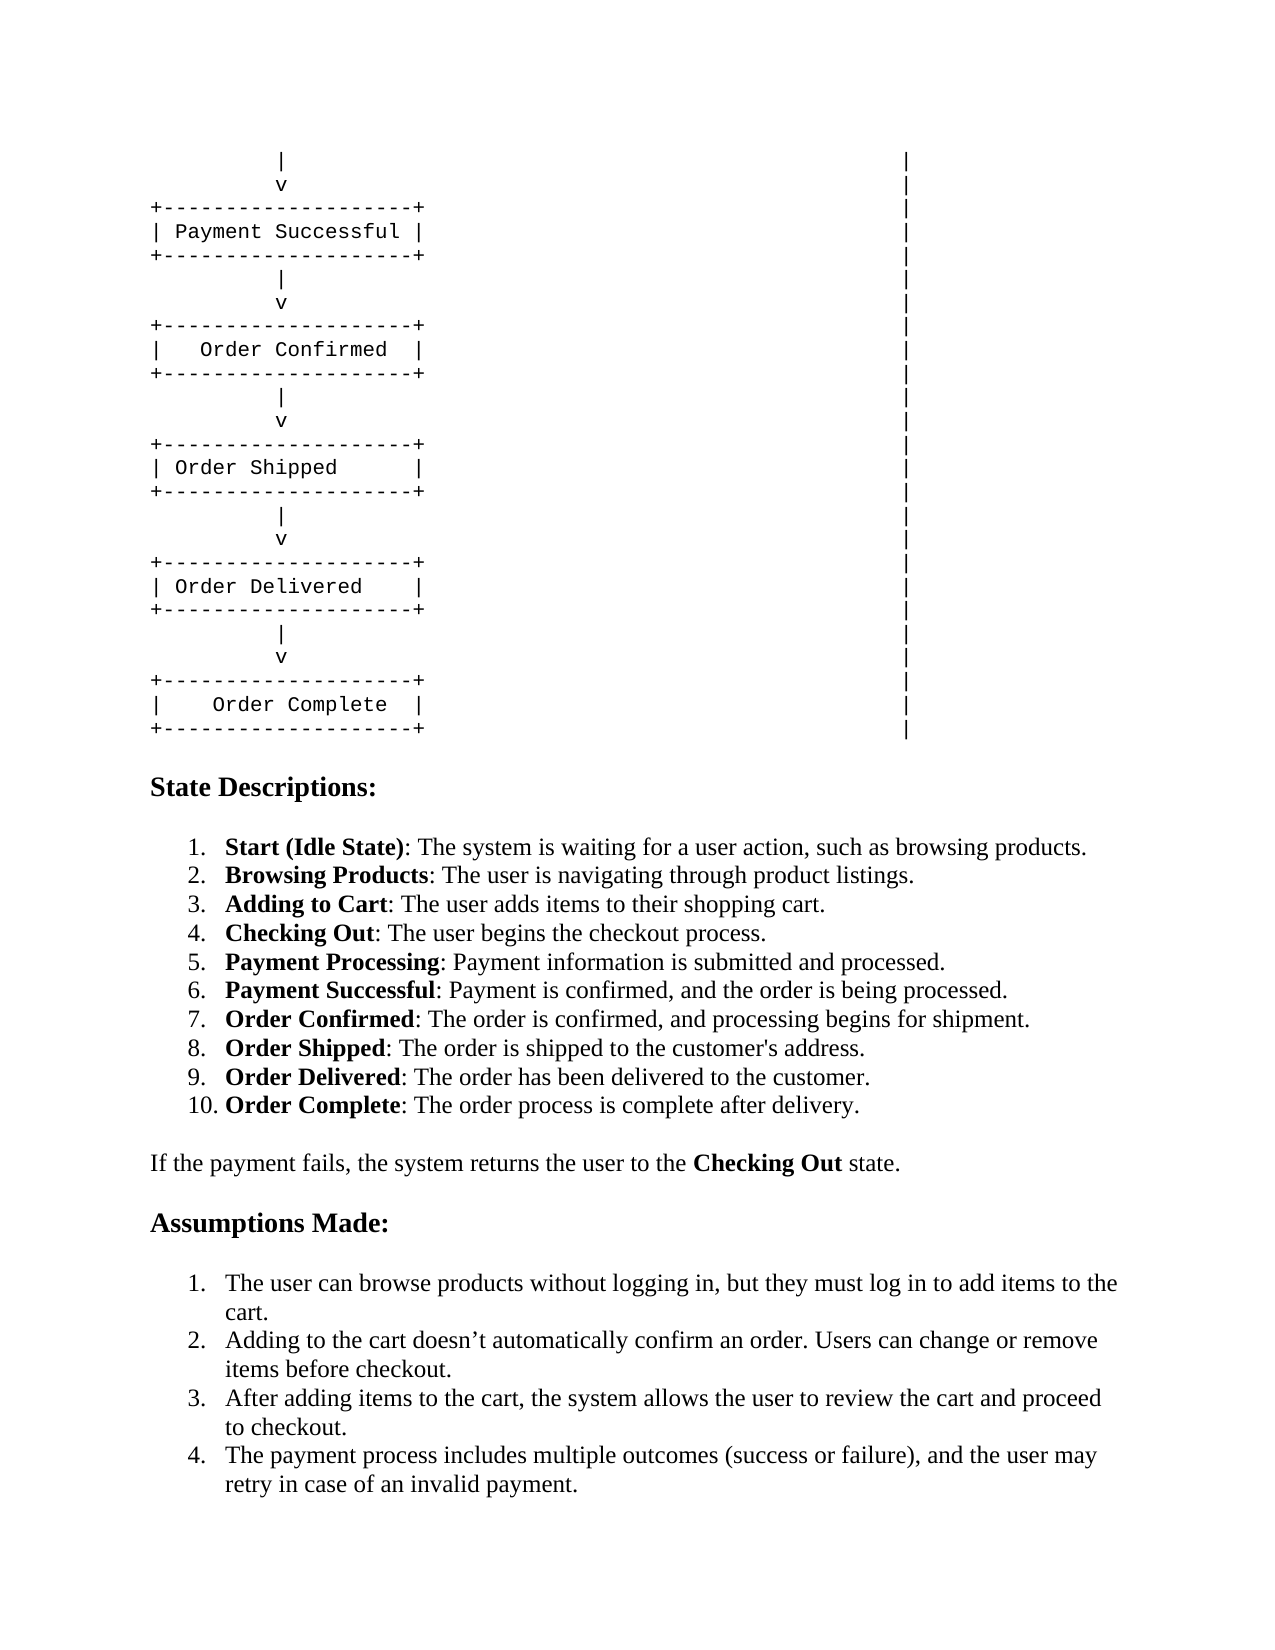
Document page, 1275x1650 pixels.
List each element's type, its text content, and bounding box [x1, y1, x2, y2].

text +--------------------+ | [150, 434, 1125, 457]
text v | [150, 647, 1125, 670]
list Browsing Products: The user is navigating through product listings. [187, 861, 1125, 889]
text | | [150, 505, 1125, 528]
list Start (Idle State): The system is waiting for a user action, such as browsing products. [187, 832, 1125, 861]
text +--------------------+ | [150, 197, 1125, 221]
list After adding items to the cart, the system allows the user to review the cart and proceed to checkout. [187, 1383, 1125, 1441]
list Order Confirmed: The order is confirmed, and processing begins for shipment. [187, 1004, 1125, 1033]
text | | [150, 386, 1125, 410]
text | | [150, 623, 1125, 647]
text | | [150, 268, 1125, 292]
text | | [150, 150, 1125, 174]
text v | [150, 528, 1125, 552]
list The payment process includes multiple outcomes (success or failure), and the user may retry in case of an invalid payment. [187, 1441, 1125, 1498]
text State Descriptions: [150, 770, 1125, 803]
text +--------------------+ | [150, 481, 1125, 505]
list Adding to Cart: The user adds items to their shopping cart. [187, 889, 1125, 918]
list Payment Successful: Payment is confirmed, and the order is being processed. [187, 976, 1125, 1004]
text v | [150, 292, 1125, 316]
text v | [150, 410, 1125, 434]
list Payment Processing: Payment information is submitted and processed. [187, 947, 1125, 976]
text +--------------------+ | [150, 552, 1125, 576]
text +--------------------+ | [150, 244, 1125, 268]
list The user can browse products without logging in, but they must log in to add items to the cart. [187, 1268, 1125, 1326]
text +--------------------+ | [150, 316, 1125, 339]
text | Payment Successful | | [150, 221, 1125, 244]
list Order Shipped: The order is shipped to the customer's address. [187, 1033, 1125, 1062]
text | Order Shipped | | [150, 457, 1125, 481]
text +--------------------+ | [150, 599, 1125, 623]
list Order Complete: The order process is complete after delivery. [187, 1091, 1125, 1119]
text If the payment fails, the system returns the user to the Checking Out state. [150, 1148, 1125, 1177]
text | Order Delivered | | [150, 576, 1125, 599]
text | Order Complete | | [150, 694, 1125, 717]
text +--------------------+ | [150, 670, 1125, 694]
text | Order Confirmed | | [150, 339, 1125, 363]
text Assumptions Made: [150, 1206, 1125, 1239]
list Adding to the cart doesn’t automatically confirm an order. Users can change or remove items before checkout. [187, 1326, 1125, 1383]
text +--------------------+ | [150, 363, 1125, 386]
text v | [150, 174, 1125, 197]
list Order Delivered: The order has been delivered to the customer. [187, 1062, 1125, 1091]
text +--------------------+ | [150, 717, 1125, 741]
list Checking Out: The user begins the checkout process. [187, 918, 1125, 947]
